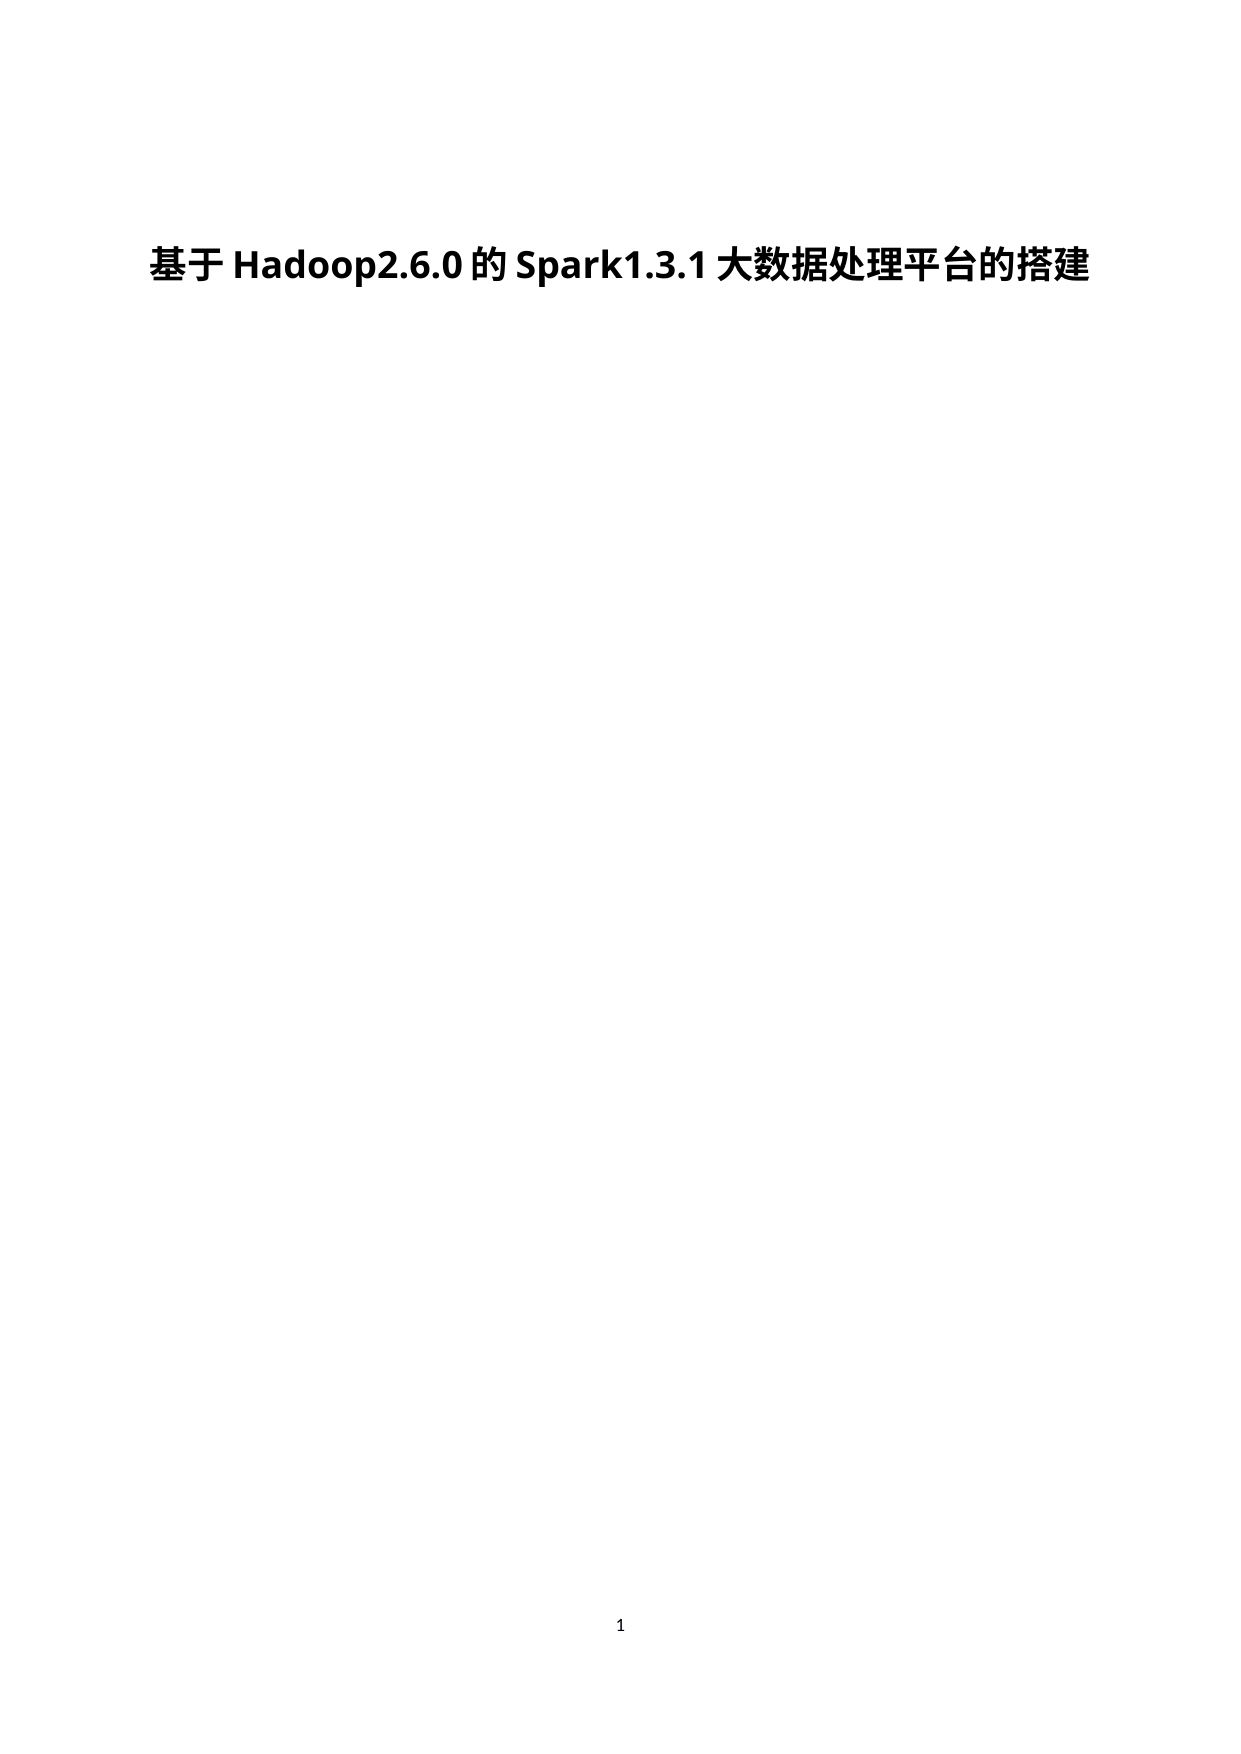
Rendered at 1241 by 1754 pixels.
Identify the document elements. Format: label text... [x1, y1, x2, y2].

text 基于Hadoop2.6.0的Spark1.3.1大数据处理平台的搭建 [112, 235, 1128, 289]
